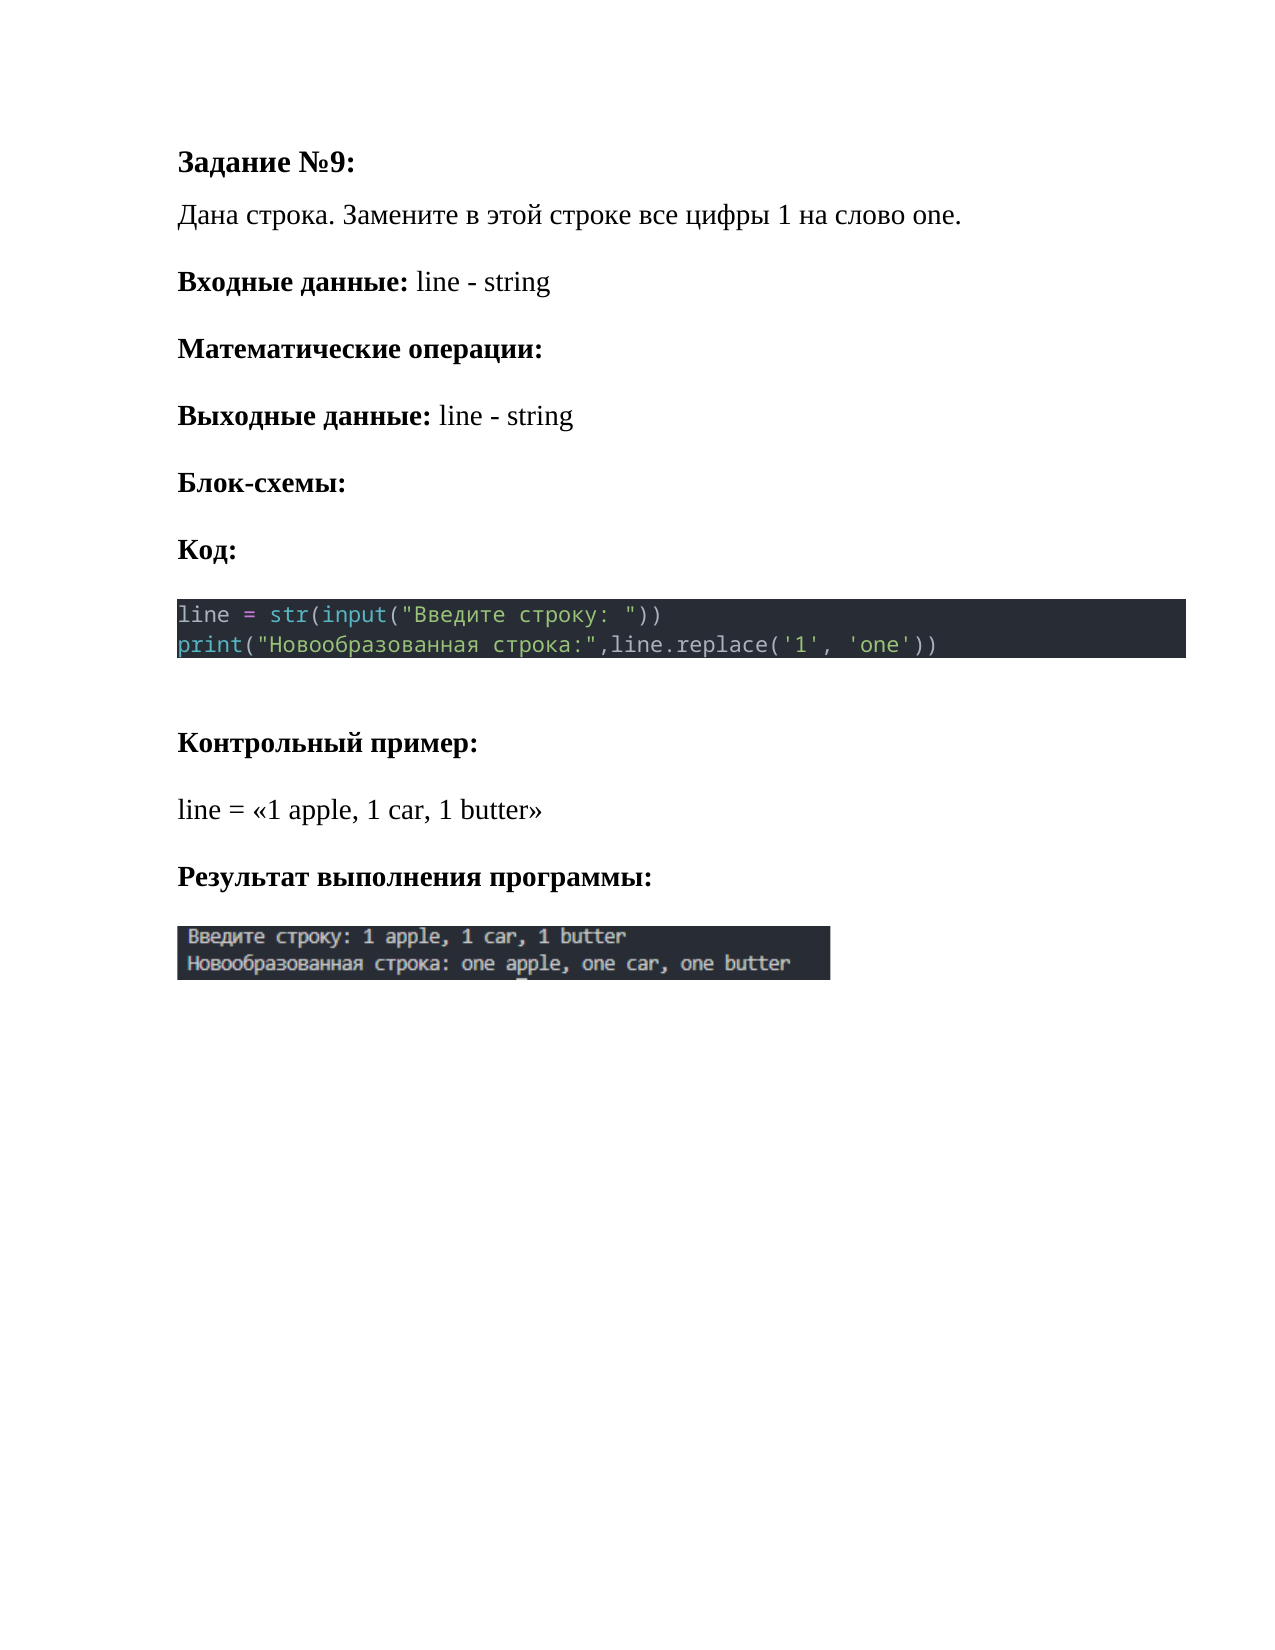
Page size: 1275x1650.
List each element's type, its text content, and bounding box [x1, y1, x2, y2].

text line = «1 apple, 1 car, 1 butter» [177, 792, 1186, 826]
subtitle Задание №9: [177, 143, 1186, 179]
picture [177, 926, 831, 980]
text Выходные данные: line - string [177, 398, 1186, 431]
text Математические операции: [177, 331, 1186, 364]
text line = str(input("Введите строку: ")) [177, 599, 1186, 629]
text Дана строка. Замените в этой строке все цифры 1 на слово one. [177, 197, 1186, 231]
text Код: [177, 532, 1186, 565]
text Входные данные: line - string [177, 264, 1186, 297]
text Контрольный пример: [177, 725, 1186, 759]
text Результат выполнения программы: [177, 859, 1186, 893]
text Блок-схемы: [177, 465, 1186, 498]
text print("Новообразованная строка:",line.replace('1', 'one')) [177, 629, 1186, 658]
